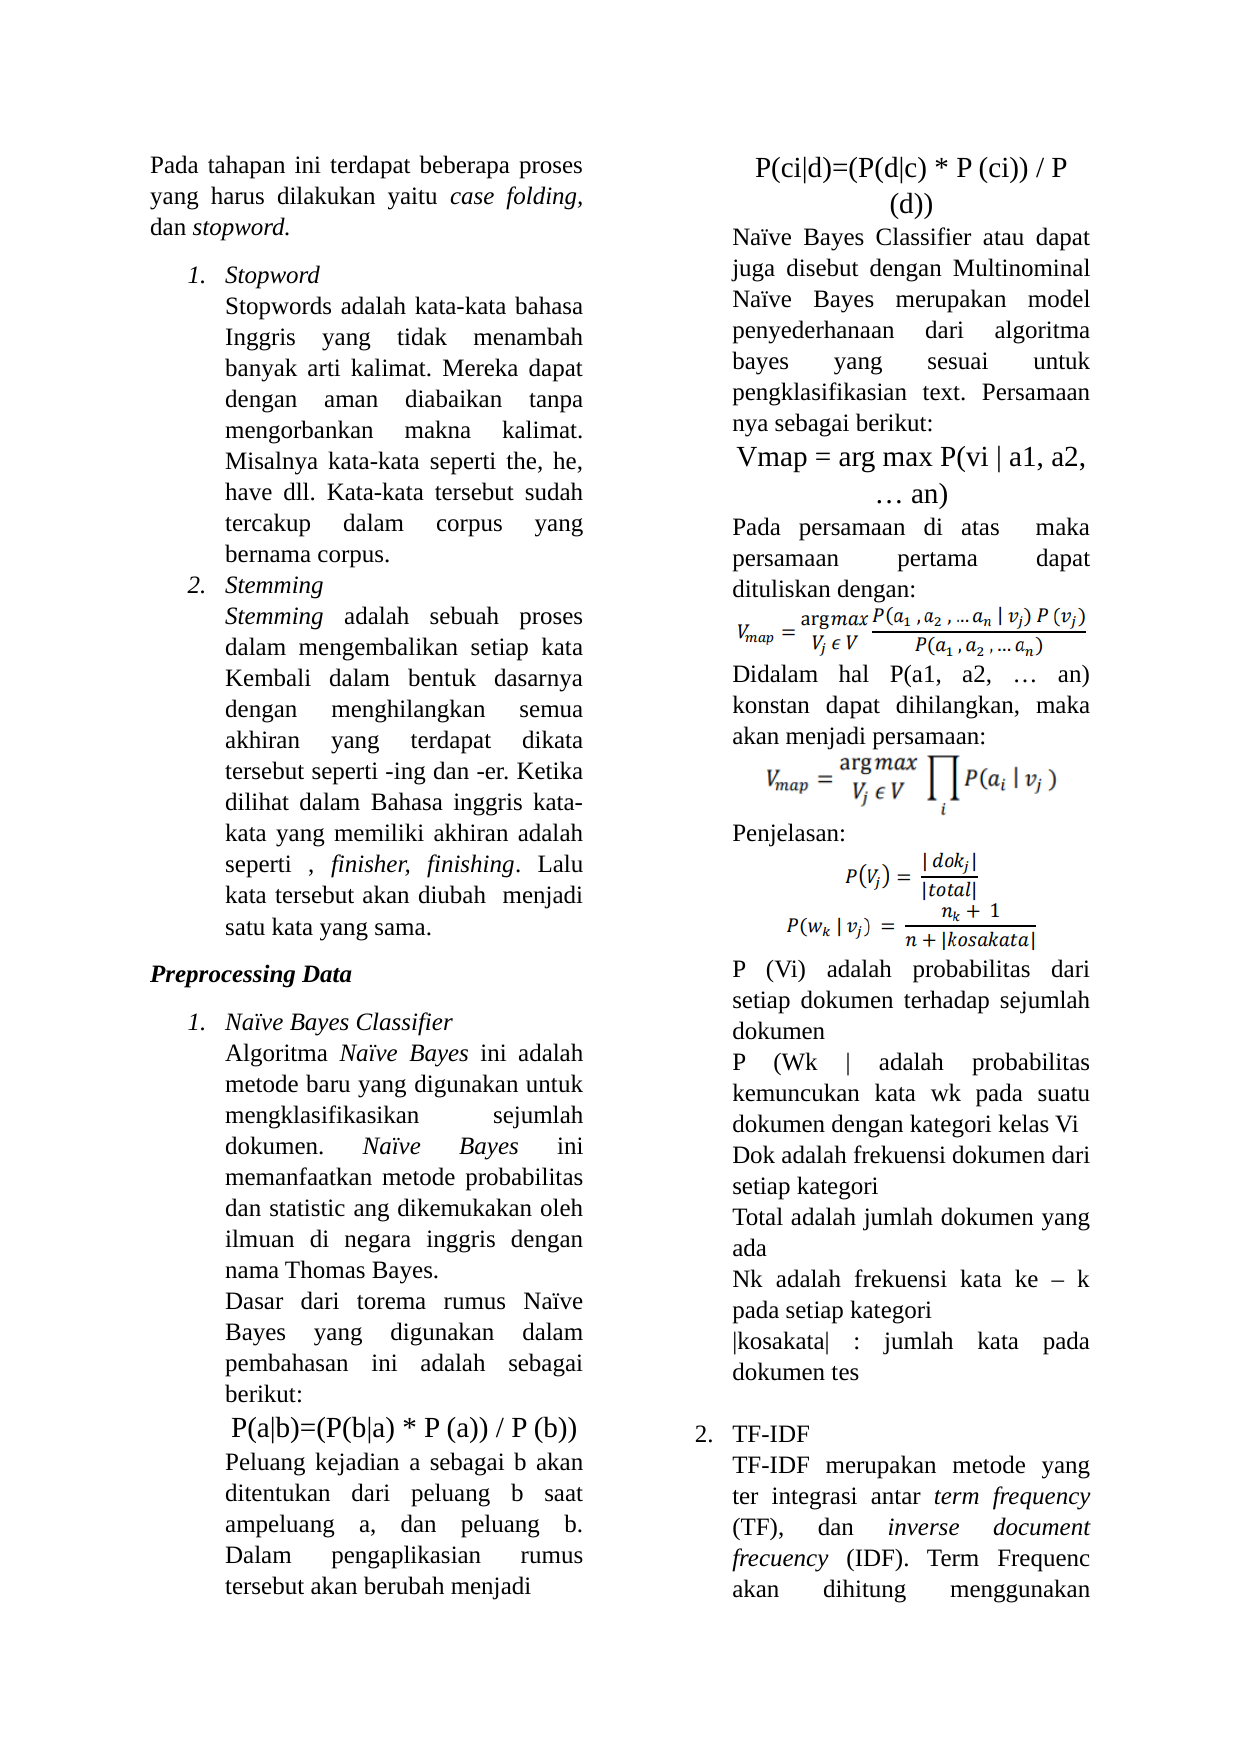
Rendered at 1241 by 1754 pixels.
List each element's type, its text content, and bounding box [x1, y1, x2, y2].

list Stemming adalah sebuah proses dalam mengembalikan setiap kata Kembali dalam bentuk dasarnya dengan menghilangkan semua akhiran yang terdapat dikata tersebut seperti -ing dan -er. Ketika dilihat dalam Bahasa inggris kata-kata yang memiliki akhiran adalah seperti , finisher, finishing. Lalu kata tersebut akan diubah menjadi satu kata yang sama. [225, 601, 583, 940]
text Preprocessing Data [150, 959, 583, 988]
list Naïve Bayes Classifier [187, 1007, 583, 1036]
list Peluang kejadian a sebagai b akan ditentukan dari peluang b saat ampeluang a, dan peluang b. Dalam pengaplikasian rumus tersebut akan berubah menjadi [225, 1447, 583, 1600]
picture [735, 605, 1087, 657]
list P(a|b)=(P(b|a) * P (a)) / P (b)) [225, 1411, 583, 1444]
list Pada persamaan di atas maka persamaan pertama dapat dituliskan dengan: [732, 512, 1090, 603]
list Didalam hal P(a1, a2, … an) konstan dapat dihilangkan, maka akan menjadi persamaan: [732, 659, 1090, 750]
list P (Vi) adalah probabilitas dari setiap dokumen terhadap sejumlah dokumen [732, 954, 1090, 1044]
list Dasar dari torema rumus Naïve Bayes yang digunakan dalam pembahasan ini adalah sebagai berikut: [225, 1286, 583, 1408]
list |kosakata| : jumlah kata pada dokumen tes [732, 1326, 1090, 1386]
list Vmap = arg max P(vi | a1, a2, … an) [732, 439, 1090, 509]
picture [784, 849, 1038, 952]
list Stopword [187, 260, 583, 288]
list Stopwords adalah kata-kata bahasa Inggris yang tidak menambah banyak arti kalimat. Mereka dapat dengan aman diabaikan tanpa mengorbankan makna kalimat. Misalnya kata-kata seperti the, he, have dll. Kata-kata tersebut sudah tercakup dalam corpus yang bernama corpus. [225, 291, 583, 568]
list Stemming [187, 570, 583, 599]
list Nk adalah frekuensi kata ke – k pada setiap kategori [732, 1264, 1090, 1324]
list P(ci|d)=(P(d|c) * P (ci)) / P (d)) [732, 150, 1090, 220]
text Pada tahapan ini terdapat beberapa proses yang harus dilakukan yaitu case folding, dan stopword. [150, 150, 583, 241]
list Total adalah jumlah dokumen yang ada [732, 1202, 1090, 1262]
list TF-IDF [694, 1419, 1090, 1448]
list P (Wk | adalah probabilitas kemuncukan kata wk pada suatu dokumen dengan kategori kelas Vi [732, 1047, 1090, 1138]
list Algoritma Naïve Bayes ini adalah metode baru yang digunakan untuk mengklasifikasikan sejumlah dokumen. Naïve Bayes ini memanfaatkan metode probabilitas dan statistic ang dikemukakan oleh ilmuan di negara inggris dengan nama Thomas Bayes. [225, 1038, 583, 1284]
list Naïve Bayes Classifier atau dapat juga disebut dengan Multinominal Naïve Bayes merupakan model penyederhanaan dari algoritma bayes yang sesuai untuk pengklasifikasian text. Persamaan nya sebagai berikut: [732, 222, 1090, 437]
picture [765, 752, 1058, 817]
list Penjelasan: [732, 818, 1090, 847]
list Dok adalah frekuensi dokumen dari setiap kategori [732, 1140, 1090, 1200]
